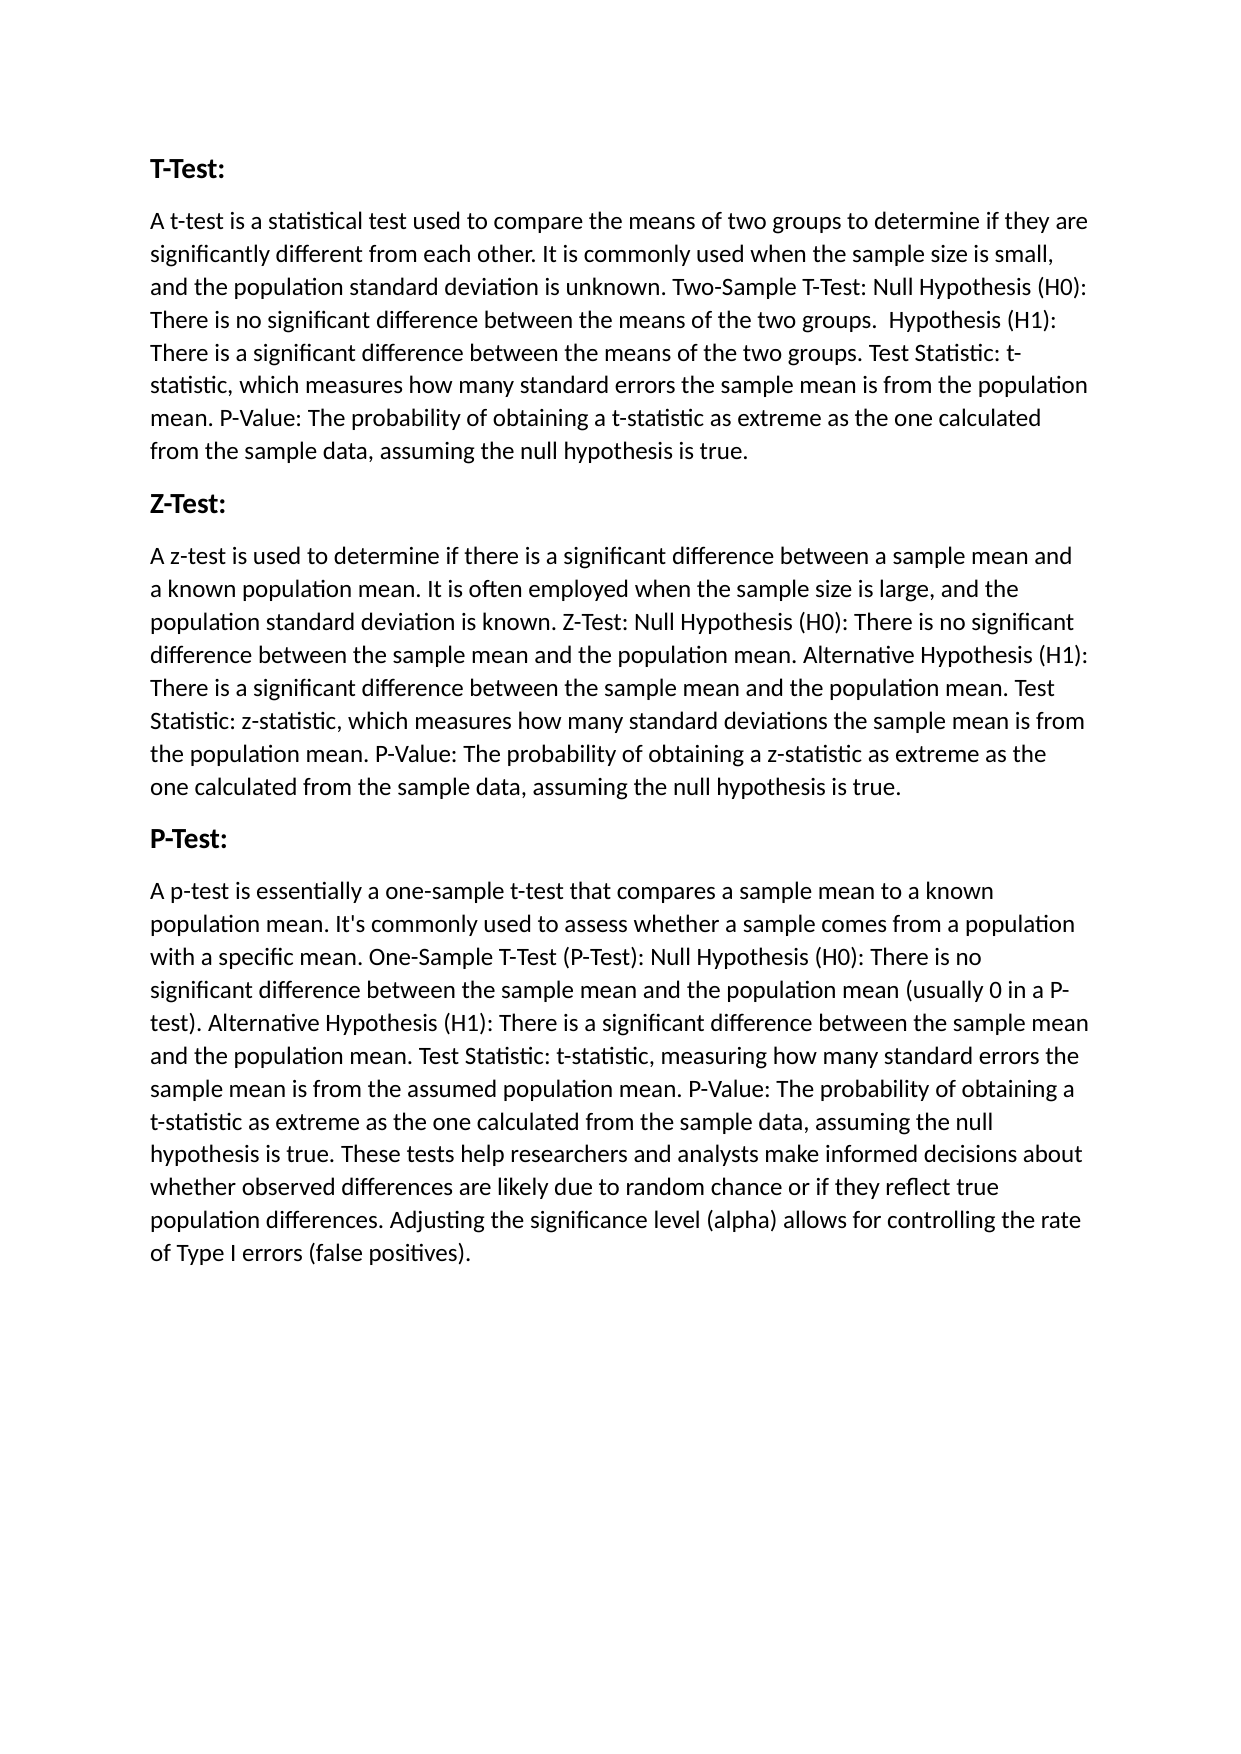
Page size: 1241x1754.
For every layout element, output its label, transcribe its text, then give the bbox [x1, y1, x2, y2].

text P-Test: [150, 820, 1090, 856]
text T-Test: [150, 150, 1090, 186]
text Z-Test: [150, 485, 1090, 521]
text A z-test is used to determine if there is a significant difference between a sample mean and a known population mean. It is often employed when the sample size is large, and the population standard deviation is known. Z-Test: Null Hypothesis (H0): There is no significant difference between the sample mean and the population mean. Alternative Hypothesis (H1): There is a significant difference between the sample mean and the population mean. Test Statistic: z-statistic, which measures how many standard deviations the sample mean is from the population mean. P-Value: The probability of obtaining a z-statistic as extreme as the one calculated from the sample data, assuming the null hypothesis is true. [150, 540, 1090, 801]
text A p-test is essentially a one-sample t-test that compares a sample mean to a known population mean. It's commonly used to assess whether a sample comes from a population with a specific mean. One-Sample T-Test (P-Test): Null Hypothesis (H0): There is no significant difference between the sample mean and the population mean (usually 0 in a P-test). Alternative Hypothesis (H1): There is a significant difference between the sample mean and the population mean. Test Statistic: t-statistic, measuring how many standard errors the sample mean is from the assumed population mean. P-Value: The probability of obtaining a t-statistic as extreme as the one calculated from the sample data, assuming the null hypothesis is true. These tests help researchers and analysts make informed decisions about whether observed differences are likely due to random chance or if they reflect true population differences. Adjusting the significance level (alpha) allows for controlling the rate of Type I errors (false positives). [150, 875, 1090, 1268]
text A t-test is a statistical test used to compare the means of two groups to determine if they are significantly different from each other. It is commonly used when the sample size is small, and the population standard deviation is unknown. Two-Sample T-Test: Null Hypothesis (H0): There is no significant difference between the means of the two groups. Hypothesis (H1): There is a significant difference between the means of the two groups. Test Statistic: t-statistic, which measures how many standard errors the sample mean is from the population mean. P-Value: The probability of obtaining a t-statistic as extreme as the one calculated from the sample data, assuming the null hypothesis is true. [150, 205, 1090, 466]
